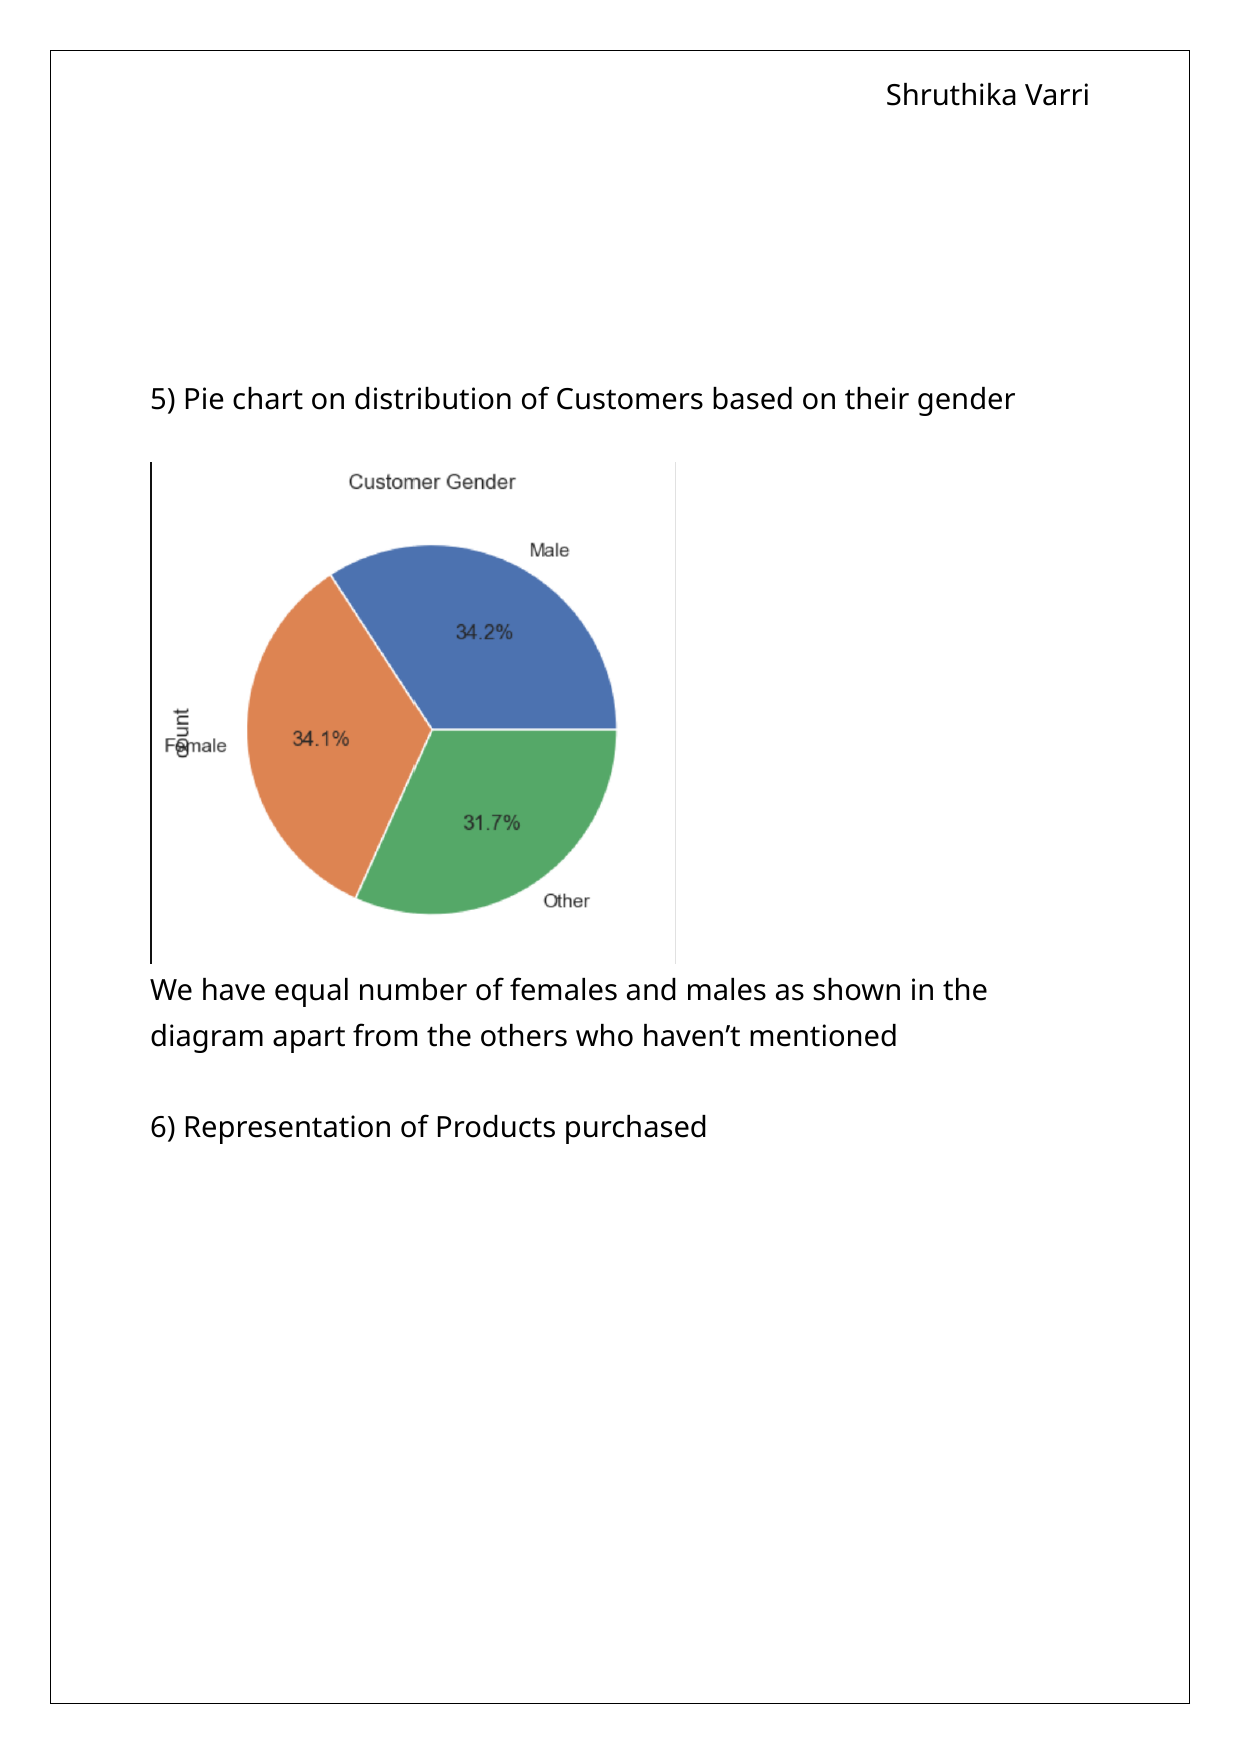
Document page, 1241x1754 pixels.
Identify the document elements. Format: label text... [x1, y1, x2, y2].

text 5) Pie chart on distribution of Customers based on their gender [150, 378, 1090, 457]
picture [150, 462, 675, 964]
